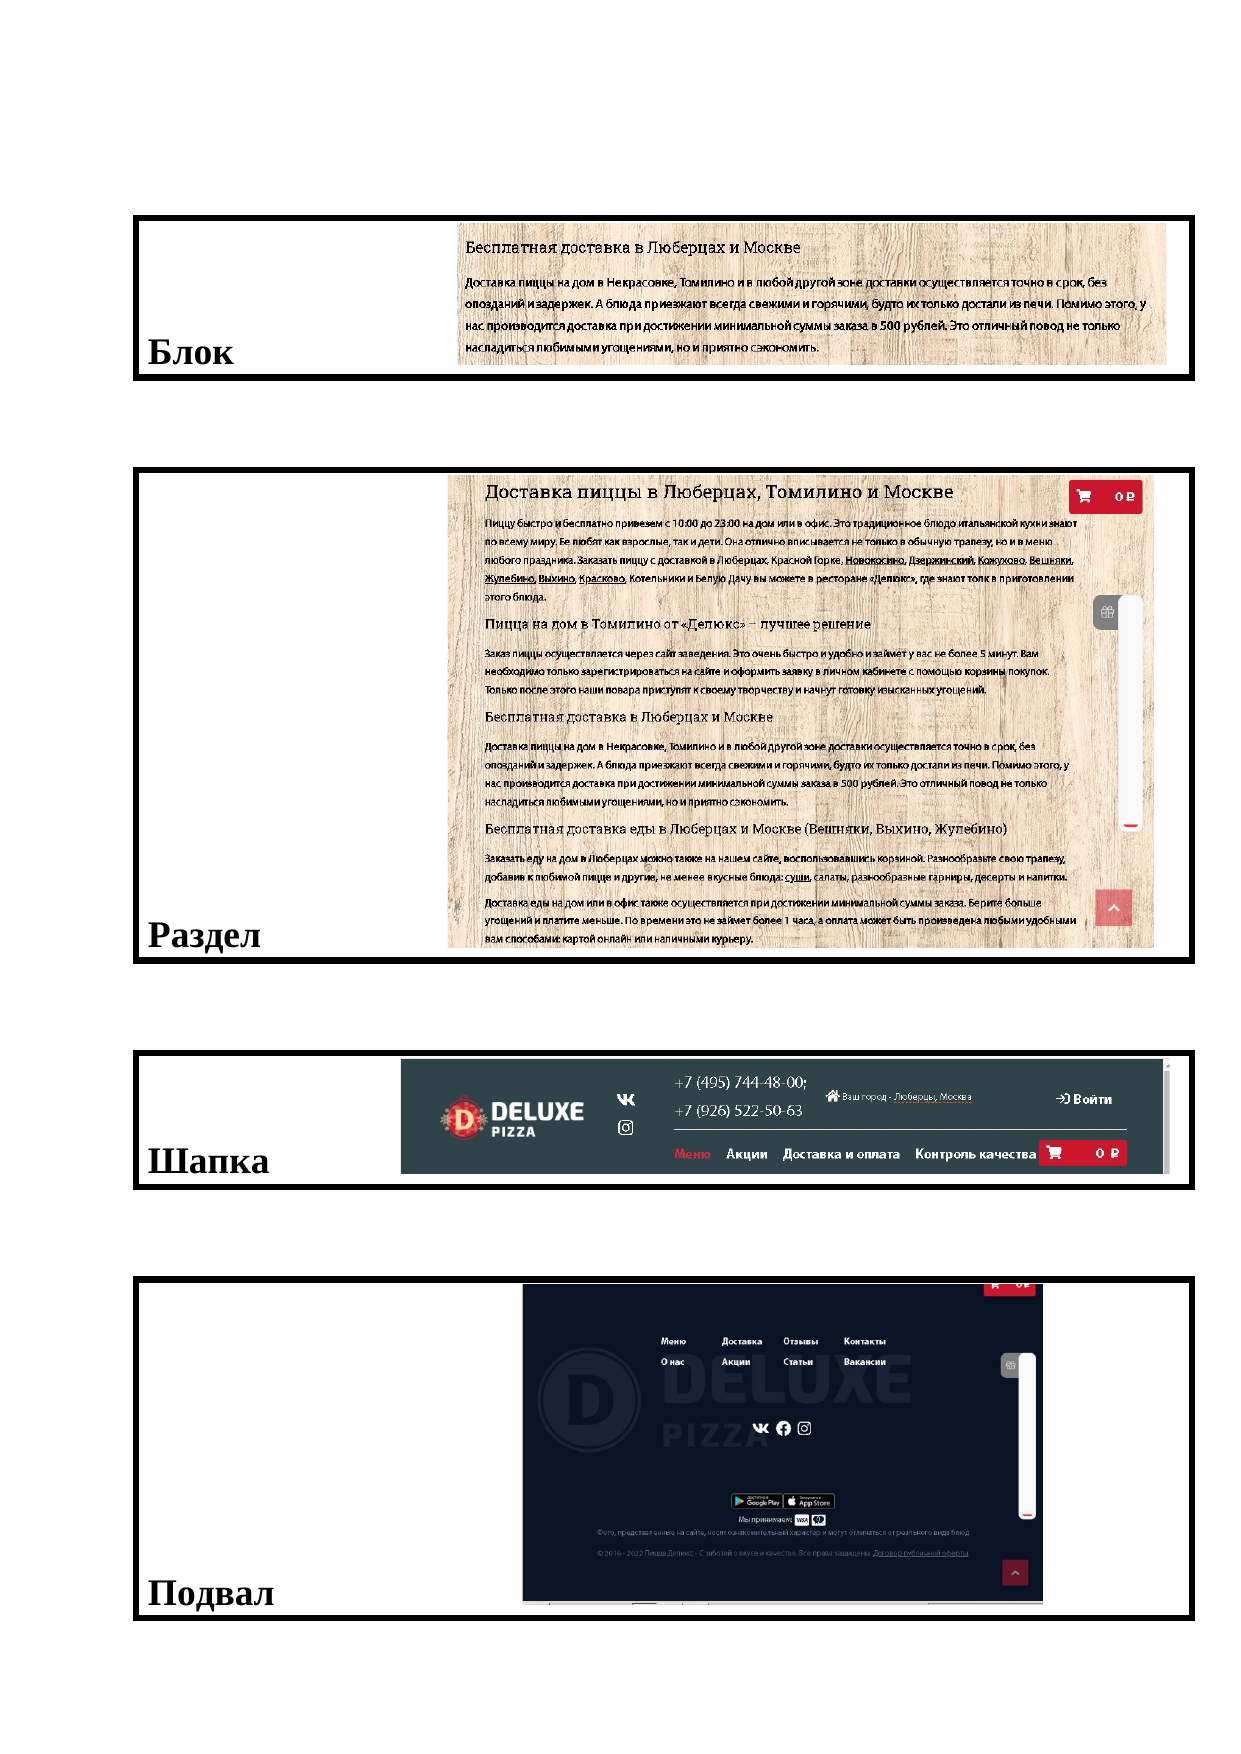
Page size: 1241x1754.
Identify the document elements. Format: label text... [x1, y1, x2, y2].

picture [457, 223, 1167, 365]
picture [522, 1284, 1043, 1605]
picture [400, 1058, 1170, 1174]
picture [447, 475, 1154, 948]
